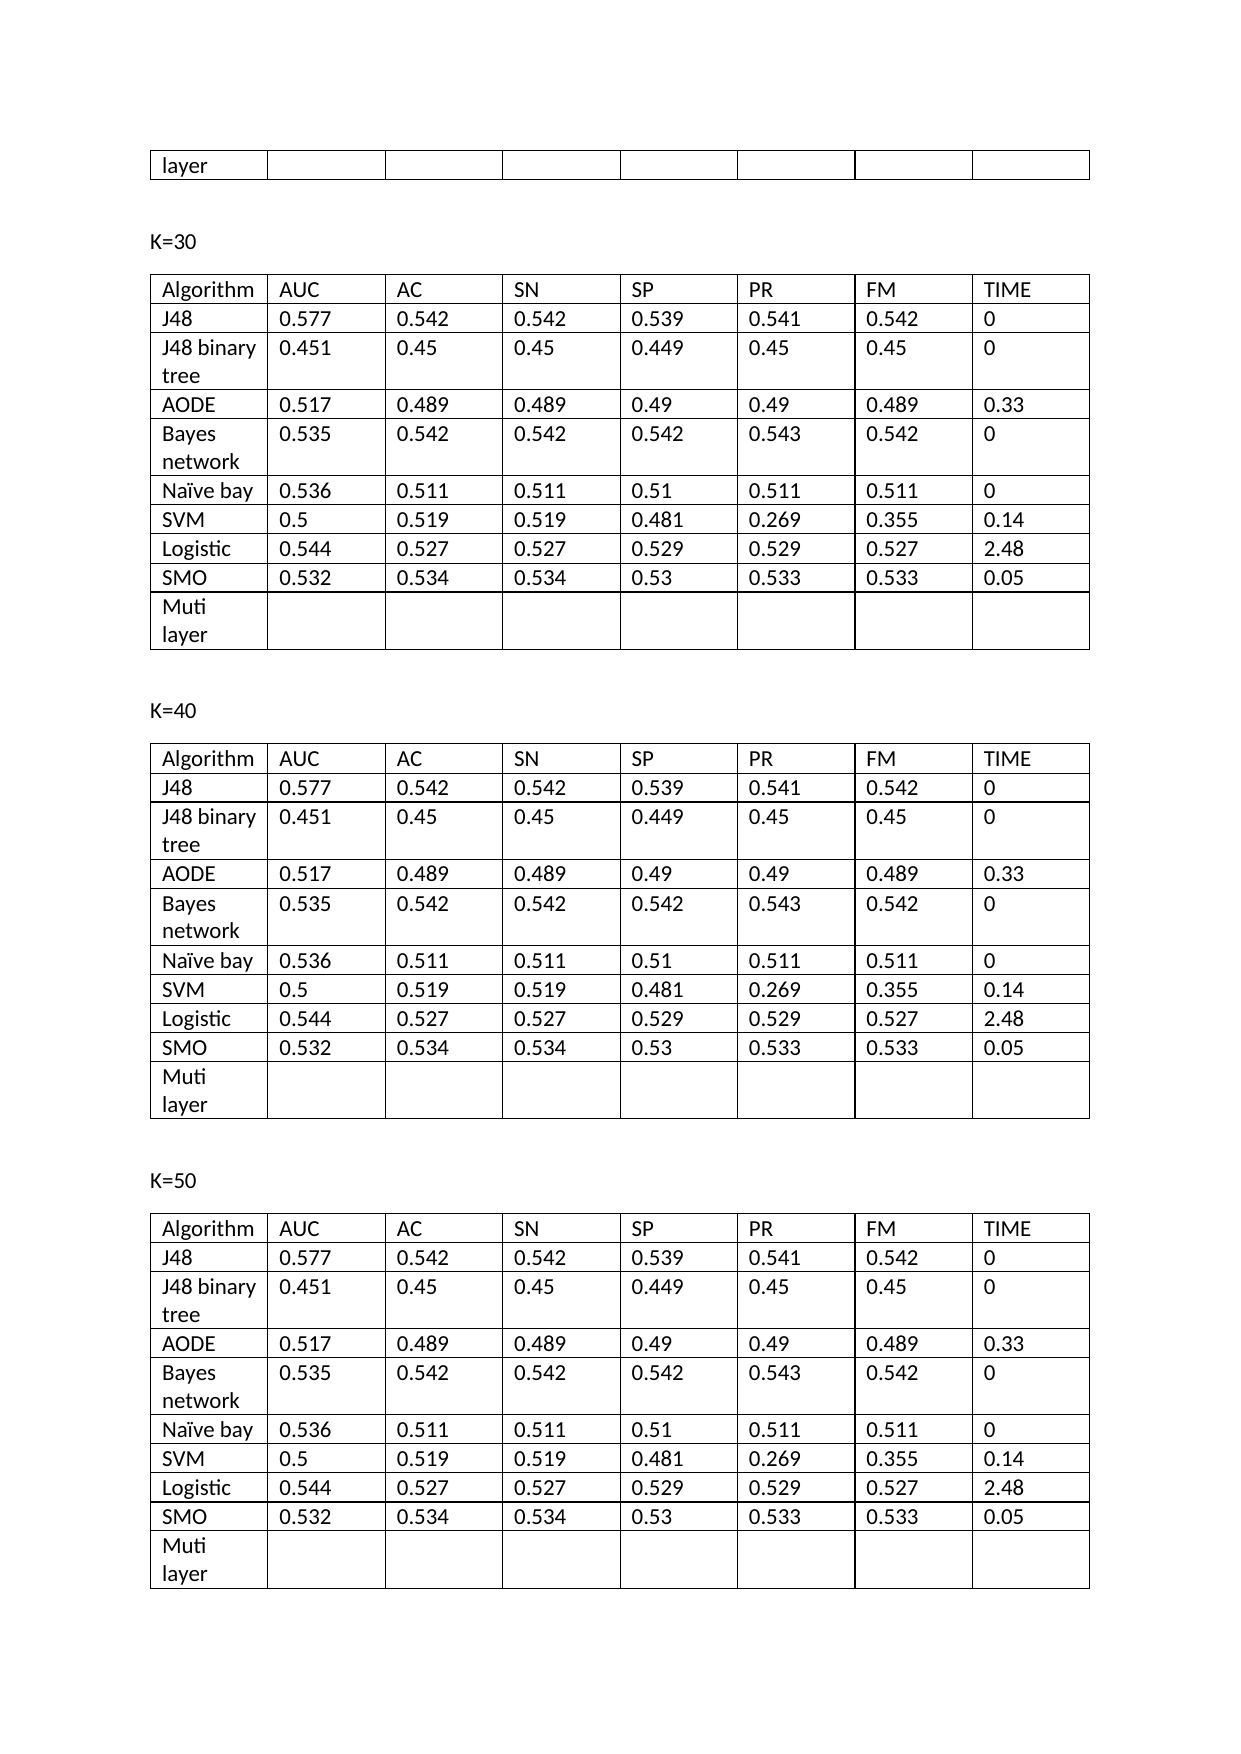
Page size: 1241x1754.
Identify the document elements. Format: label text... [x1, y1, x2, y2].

table_cell 0.45 [503, 1272, 620, 1328]
table_header Algorithm [151, 275, 267, 303]
table_cell 0.542 [856, 1358, 972, 1414]
table_cell SVM [151, 975, 267, 1003]
table_cell 0.53 [621, 1503, 737, 1530]
table_cell 0.269 [738, 1444, 854, 1472]
table_cell 0.45 [856, 333, 972, 389]
table_cell 0.527 [386, 1473, 502, 1501]
table_cell 0.489 [856, 860, 972, 888]
table_cell 0.534 [503, 1033, 620, 1061]
table_cell 0.449 [621, 1272, 737, 1328]
table_cell 0.451 [268, 333, 385, 389]
table_cell Logistic [151, 534, 267, 562]
table_cell Muti layer [151, 1062, 267, 1118]
table_cell [386, 593, 502, 648]
table_cell 0.536 [268, 1415, 385, 1443]
table_cell 0.511 [856, 476, 972, 504]
table_cell 0.489 [386, 860, 502, 888]
text K=40 [150, 696, 1090, 724]
table_cell [738, 1531, 854, 1587]
table_cell 0.269 [738, 975, 854, 1003]
table_cell 0.534 [386, 564, 502, 591]
table_cell [268, 151, 385, 179]
table_cell 0.14 [973, 505, 1089, 533]
table_cell [268, 1531, 385, 1587]
table_cell Naïve bay [151, 946, 267, 974]
table_cell J48 binary tree [151, 803, 267, 858]
table_cell 2.48 [973, 1004, 1089, 1032]
table_cell 0 [973, 946, 1089, 974]
table_cell SMO [151, 1503, 267, 1530]
table_header PR [738, 275, 854, 303]
table_cell 0.49 [738, 390, 854, 418]
table_cell [621, 593, 737, 648]
table_cell 0.33 [973, 390, 1089, 418]
table_cell 0.489 [503, 1329, 620, 1357]
table_cell SVM [151, 1444, 267, 1472]
table_header SN [503, 1214, 620, 1242]
table_cell 0.355 [856, 505, 972, 533]
table_cell 0.535 [268, 889, 385, 945]
table_cell 0.45 [503, 333, 620, 389]
table_cell 0.544 [268, 1004, 385, 1032]
table_cell 0.533 [738, 564, 854, 591]
table_cell Logistic [151, 1004, 267, 1032]
table_header SN [503, 744, 620, 772]
table_cell [621, 151, 737, 179]
table_cell 0.542 [503, 419, 620, 475]
table_cell [268, 593, 385, 648]
table_cell 0.542 [386, 1243, 502, 1271]
table_cell 0.45 [738, 803, 854, 858]
table_cell 0.5 [268, 975, 385, 1003]
table_cell 0.51 [621, 946, 737, 974]
table_cell 0 [973, 476, 1089, 504]
table_cell [856, 151, 972, 179]
table_cell 0.542 [386, 1358, 502, 1414]
table_cell 0.45 [856, 803, 972, 858]
table_cell 0.542 [503, 889, 620, 945]
table_cell 0.489 [386, 390, 502, 418]
table_cell [621, 1531, 737, 1587]
table_cell [503, 593, 620, 648]
table_cell 0.532 [268, 1033, 385, 1061]
table_cell [973, 593, 1089, 648]
table_cell 0.529 [621, 1004, 737, 1032]
table_cell 0.543 [738, 419, 854, 475]
table_cell 0.449 [621, 803, 737, 858]
table_cell 0.542 [386, 889, 502, 945]
table_cell 0.14 [973, 975, 1089, 1003]
table_cell 0.527 [856, 1473, 972, 1501]
table_cell 0.534 [386, 1033, 502, 1061]
table_header SP [621, 744, 737, 772]
table_cell 0.489 [856, 390, 972, 418]
table_cell 0.05 [973, 1033, 1089, 1061]
table_header AC [386, 275, 502, 303]
table_cell [973, 1531, 1089, 1587]
table_cell 0.541 [738, 304, 854, 332]
table_cell [856, 1062, 972, 1118]
table_cell 0.527 [856, 1004, 972, 1032]
table_cell [856, 593, 972, 648]
table_cell 0.511 [386, 946, 502, 974]
table_header SP [621, 275, 737, 303]
table_cell 0.511 [386, 476, 502, 504]
table_header TIME [973, 744, 1089, 772]
table_cell Bayes network [151, 1358, 267, 1414]
table_cell 0.5 [268, 505, 385, 533]
table_cell 0.5 [268, 1444, 385, 1472]
table_cell 0.529 [738, 534, 854, 562]
table_cell 0.534 [503, 1503, 620, 1530]
table_cell [738, 1062, 854, 1118]
table_cell 0.542 [856, 774, 972, 801]
table_cell 0.449 [621, 333, 737, 389]
table_cell 0.534 [386, 1503, 502, 1530]
table_cell 0 [973, 889, 1089, 945]
table_cell Muti layer [151, 151, 267, 179]
table_cell 0.577 [268, 774, 385, 801]
table_cell 0.355 [856, 975, 972, 1003]
table_cell 0.49 [621, 390, 737, 418]
table_cell 0.511 [856, 1415, 972, 1443]
table_cell [268, 1062, 385, 1118]
table_cell 0.536 [268, 476, 385, 504]
table_cell 0.529 [738, 1473, 854, 1501]
table_cell 0.542 [621, 419, 737, 475]
table_cell SMO [151, 564, 267, 591]
table_cell Bayes network [151, 889, 267, 945]
table_cell [503, 1531, 620, 1587]
table_cell 0.511 [386, 1415, 502, 1443]
table_cell 0 [973, 419, 1089, 475]
table_cell 0.45 [738, 1272, 854, 1328]
table_cell 0.511 [856, 946, 972, 974]
table_cell 0.533 [856, 1503, 972, 1530]
table_header AUC [268, 744, 385, 772]
table_cell 0.481 [621, 1444, 737, 1472]
table_cell [856, 1531, 972, 1587]
table_cell Muti layer [151, 593, 267, 648]
table_header PR [738, 744, 854, 772]
table_cell 0 [973, 774, 1089, 801]
table_cell J48 binary tree [151, 1272, 267, 1328]
table_header AC [386, 1214, 502, 1242]
table_cell 0.519 [386, 1444, 502, 1472]
table_cell J48 [151, 1243, 267, 1271]
table_cell 0 [973, 1415, 1089, 1443]
table_cell J48 binary tree [151, 333, 267, 389]
table_cell 0.539 [621, 774, 737, 801]
table_cell 0.451 [268, 1272, 385, 1328]
table_cell J48 [151, 774, 267, 801]
table_cell 0.517 [268, 390, 385, 418]
table_cell 0.529 [621, 534, 737, 562]
table_header FM [856, 1214, 972, 1242]
text K=30 [150, 227, 1090, 255]
table_cell 0.542 [503, 774, 620, 801]
table_header Algorithm [151, 1214, 267, 1242]
table_cell 0.542 [386, 304, 502, 332]
table_header FM [856, 744, 972, 772]
table_cell 0.577 [268, 304, 385, 332]
table_cell [621, 1062, 737, 1118]
table_cell 0.33 [973, 1329, 1089, 1357]
table_cell 0.511 [503, 1415, 620, 1443]
table_cell 0.451 [268, 803, 385, 858]
table_cell 0.533 [738, 1503, 854, 1530]
table_cell 0.542 [621, 889, 737, 945]
table_cell 0.542 [856, 304, 972, 332]
table_header TIME [973, 275, 1089, 303]
table_cell 0.511 [738, 476, 854, 504]
table_cell SMO [151, 1033, 267, 1061]
table_header Algorithm [151, 744, 267, 772]
table_cell [386, 151, 502, 179]
table_cell 0.511 [503, 476, 620, 504]
table_header AC [386, 744, 502, 772]
table_cell 0.489 [856, 1329, 972, 1357]
table_cell [503, 1062, 620, 1118]
table_cell AODE [151, 1329, 267, 1357]
table_cell [738, 593, 854, 648]
table_cell 0.45 [386, 803, 502, 858]
table_cell 0.542 [503, 1243, 620, 1271]
table_cell [738, 151, 854, 179]
table_cell 0 [973, 1272, 1089, 1328]
table_header FM [856, 275, 972, 303]
table_cell 0.33 [973, 860, 1089, 888]
table_cell 0.527 [386, 1004, 502, 1032]
table_cell 2.48 [973, 534, 1089, 562]
table_cell 0.519 [386, 975, 502, 1003]
table_cell 0.544 [268, 534, 385, 562]
table_cell 0.45 [386, 1272, 502, 1328]
table_header SN [503, 275, 620, 303]
table_cell 0.45 [738, 333, 854, 389]
table_cell 0 [973, 333, 1089, 389]
table_header PR [738, 1214, 854, 1242]
table_cell Naïve bay [151, 476, 267, 504]
table_cell 0.527 [503, 1473, 620, 1501]
table_cell [503, 151, 620, 179]
table_cell 0.14 [973, 1444, 1089, 1472]
table_cell J48 [151, 304, 267, 332]
table_cell 0.511 [503, 946, 620, 974]
table_header SP [621, 1214, 737, 1242]
table_cell 0.541 [738, 1243, 854, 1271]
table_cell 0.53 [621, 1033, 737, 1061]
table_cell 0.527 [503, 1004, 620, 1032]
table_cell 0.539 [621, 304, 737, 332]
table_cell 0.529 [621, 1473, 737, 1501]
table_cell 0.533 [856, 1033, 972, 1061]
table_cell 0.532 [268, 1503, 385, 1530]
table_cell 0.542 [621, 1358, 737, 1414]
table_cell 0.49 [621, 860, 737, 888]
table_cell 0.481 [621, 505, 737, 533]
table_cell 0.517 [268, 1329, 385, 1357]
table_cell 0 [973, 1243, 1089, 1271]
table_cell Muti layer [151, 1531, 267, 1587]
table_cell 0 [973, 803, 1089, 858]
table_cell 0.519 [503, 1444, 620, 1472]
table_cell 0.269 [738, 505, 854, 533]
table_cell 0.489 [503, 390, 620, 418]
table_cell 0.489 [386, 1329, 502, 1357]
table_cell Bayes network [151, 419, 267, 475]
table_cell 0.51 [621, 476, 737, 504]
table_header AUC [268, 1214, 385, 1242]
table_cell 0.519 [503, 505, 620, 533]
text K=50 [150, 1166, 1090, 1194]
table_cell 0.542 [386, 419, 502, 475]
table_cell [386, 1062, 502, 1118]
table_cell 0.542 [856, 1243, 972, 1271]
table_cell 2.48 [973, 1473, 1089, 1501]
table_cell 0.542 [386, 774, 502, 801]
table_cell 0.517 [268, 860, 385, 888]
table_cell [973, 151, 1089, 179]
table_cell 0.527 [386, 534, 502, 562]
table_header TIME [973, 1214, 1089, 1242]
table_cell 0.53 [621, 564, 737, 591]
table_cell 0.542 [503, 304, 620, 332]
table_cell 0.539 [621, 1243, 737, 1271]
table_cell 0.519 [503, 975, 620, 1003]
table_cell 0.49 [738, 860, 854, 888]
table_cell Logistic [151, 1473, 267, 1501]
table_cell 0.481 [621, 975, 737, 1003]
table_cell 0.542 [503, 1358, 620, 1414]
table_cell 0.355 [856, 1444, 972, 1472]
table_cell 0 [973, 1358, 1089, 1414]
table_cell 0.543 [738, 889, 854, 945]
table_cell 0 [973, 304, 1089, 332]
table_cell Naïve bay [151, 1415, 267, 1443]
table_cell 0.529 [738, 1004, 854, 1032]
table_cell 0.489 [503, 860, 620, 888]
table_cell 0.534 [503, 564, 620, 591]
table_cell 0.51 [621, 1415, 737, 1443]
table_cell 0.527 [503, 534, 620, 562]
table_cell 0.45 [386, 333, 502, 389]
table_header AUC [268, 275, 385, 303]
table_cell 0.519 [386, 505, 502, 533]
table_cell 0.544 [268, 1473, 385, 1501]
table_cell 0.542 [856, 889, 972, 945]
table_cell 0.532 [268, 564, 385, 591]
table_cell 0.45 [856, 1272, 972, 1328]
table_cell 0.49 [738, 1329, 854, 1357]
table_cell 0.533 [738, 1033, 854, 1061]
table_cell 0.45 [503, 803, 620, 858]
table_cell [386, 1531, 502, 1587]
table_cell [973, 1062, 1089, 1118]
table_cell 0.543 [738, 1358, 854, 1414]
table_cell 0.535 [268, 1358, 385, 1414]
table_cell 0.542 [856, 419, 972, 475]
table_cell 0.511 [738, 946, 854, 974]
table_cell 0.05 [973, 1503, 1089, 1530]
table_cell 0.527 [856, 534, 972, 562]
table_cell 0.05 [973, 564, 1089, 591]
table_cell AODE [151, 390, 267, 418]
table_cell SVM [151, 505, 267, 533]
table_cell 0.511 [738, 1415, 854, 1443]
table_cell 0.533 [856, 564, 972, 591]
table_cell AODE [151, 860, 267, 888]
table_cell 0.536 [268, 946, 385, 974]
table_cell 0.535 [268, 419, 385, 475]
table_cell 0.577 [268, 1243, 385, 1271]
table_cell 0.49 [621, 1329, 737, 1357]
table_cell 0.541 [738, 774, 854, 801]
